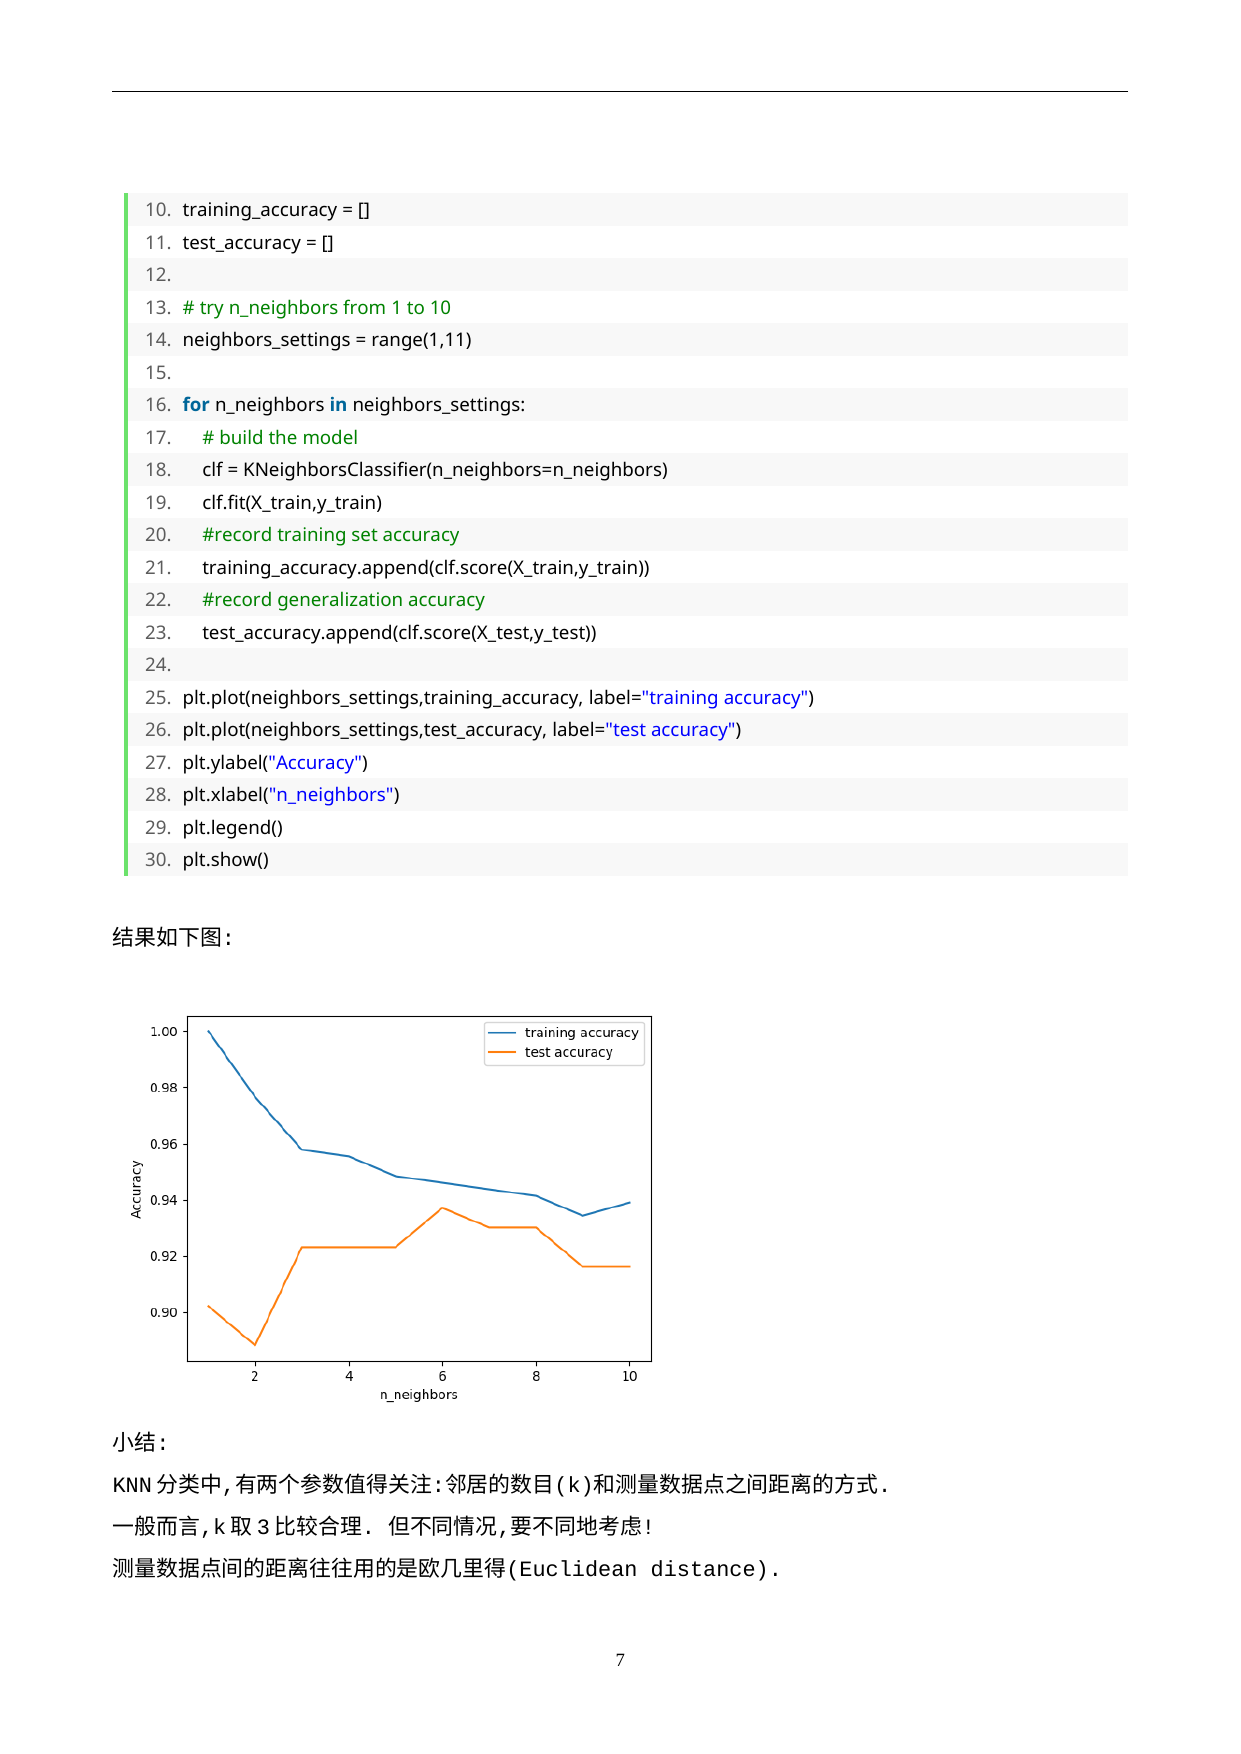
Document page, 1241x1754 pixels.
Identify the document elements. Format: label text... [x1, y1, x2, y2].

list # build the model [128, 421, 1128, 453]
list clf.fit(X_train,y_train) [128, 486, 1128, 518]
list # try n_neighbors from 1 to 10 [128, 291, 1128, 323]
list #record training set accuracy [128, 518, 1128, 551]
list plt.xlabel("n_neighbors") [128, 778, 1128, 811]
list #record generalization accuracy [128, 583, 1128, 616]
text 测量数据点间的距离往往用的是欧几里得(Euclidean distance). [112, 1551, 1128, 1583]
list test_accuracy.append(clf.score(X_test,y_test)) [128, 616, 1128, 648]
list clf = KNeighborsClassifier(n_neighbors=n_neighbors) [128, 453, 1128, 486]
list training_accuracy.append(clf.score(X_train,y_train)) [128, 551, 1128, 583]
list training_accuracy = [] [128, 193, 1128, 226]
picture [112, 961, 710, 1410]
list test_accuracy = [] [128, 226, 1128, 258]
text 小结: [112, 1424, 1128, 1457]
list plt.show() [128, 843, 1128, 876]
list neighbors_settings = range(1,11) [128, 323, 1128, 356]
text 一般而言,k取3比较合理. 但不同情况,要不同地考虑! [112, 1509, 1128, 1541]
list plt.plot(neighbors_settings,training_accuracy, label="training accuracy") [128, 681, 1128, 713]
text KNN分类中,有两个参数值得关注:邻居的数目(k)和测量数据点之间距离的方式. [112, 1467, 1128, 1499]
list plt.legend() [128, 811, 1128, 843]
list plt.plot(neighbors_settings,test_accuracy, label="test accuracy") [128, 713, 1128, 746]
list for n_neighbors in neighbors_settings: [128, 388, 1128, 421]
text 结果如下图: [112, 919, 1128, 952]
list plt.ylabel("Accuracy") [128, 746, 1128, 778]
